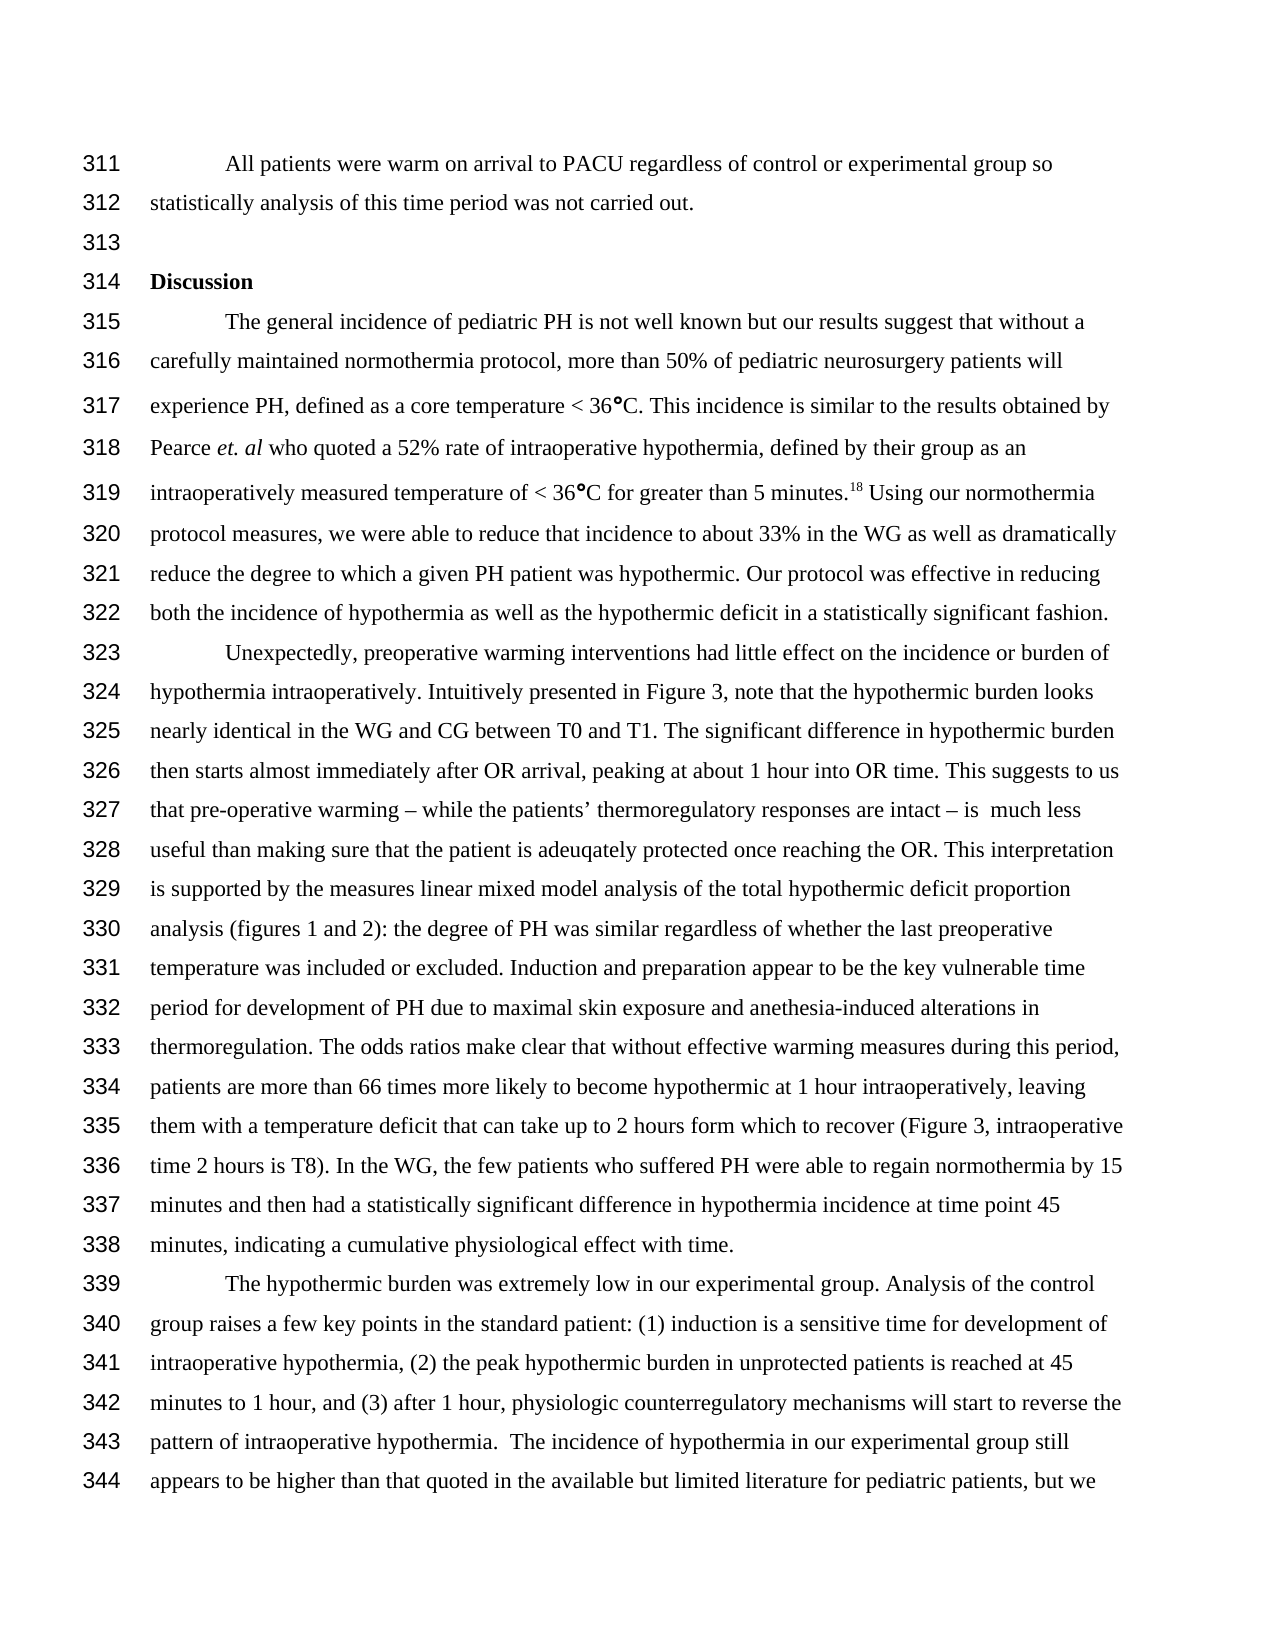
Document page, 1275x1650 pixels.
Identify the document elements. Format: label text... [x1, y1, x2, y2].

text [150, 1270, 1125, 1494]
text The general incidence of pediatric PH is not well known but our results suggest that without a carefully maintained normothermia protocol, more than 50% of pediatric neurosurgery patients will experience PH, defined as a core temperature < 36°C. This incidence is similar to the results obtained by Pearce et. al who quoted a 52% rate of intraoperative hypothermia, defined by their group as an intraoperatively measured temperature of < 36°C for greater than 5 minutes.18 Using our normothermia protocol measures, we were able to reduce that incidence to about 33% in the WG as well as dramatically reduce the degree to which a given PH patient was hypothermic. Our protocol was effective in reducing both the incidence of hypothermia as well as the hypothermic deficit in a statistically significant fashion. [150, 308, 1125, 625]
text Discussion [150, 268, 1125, 295]
text Unexpectedly, preoperative warming interventions had little effect on the incidence or burden of hypothermia intraoperatively. Intuitively presented in Figure 3, note that the hypothermic burden looks nearly identical in the WG and CG between T0 and T1. The significant difference in hypothermic burden then starts almost immediately after OR arrival, peaking at about 1 hour into OR time. This suggests to us that pre-operative warming – while the patients’ thermoregulatory responses are intact – is much less useful than making sure that the patient is adeuqately protected once reaching the OR. This interpretation is supported by the measures linear mixed model analysis of the total hypothermic deficit proportion analysis (figures 1 and 2): the degree of PH was similar regardless of whether the last preoperative temperature was included or excluded. Induction and preparation appear to be the key vulnerable time period for development of PH due to maximal skin exposure and anethesia-induced alterations in thermoregulation. The odds ratios make clear that without effective warming measures during this period, patients are more than 66 times more likely to become hypothermic at 1 hour intraoperatively, leaving them with a temperature deficit that can take up to 2 hours form which to recover (Figure 3, intraoperative time 2 hours is T8). In the WG, the few patients who suffered PH were able to regain normothermia by 15 minutes and then had a statistically significant difference in hypothermia incidence at time point 45 minutes, indicating a cumulative physiological effect with time. [150, 638, 1125, 1257]
text All patients were warm on arrival to PACU regardless of control or experimental group so statistically analysis of this time period was not carried out. [150, 150, 1125, 216]
